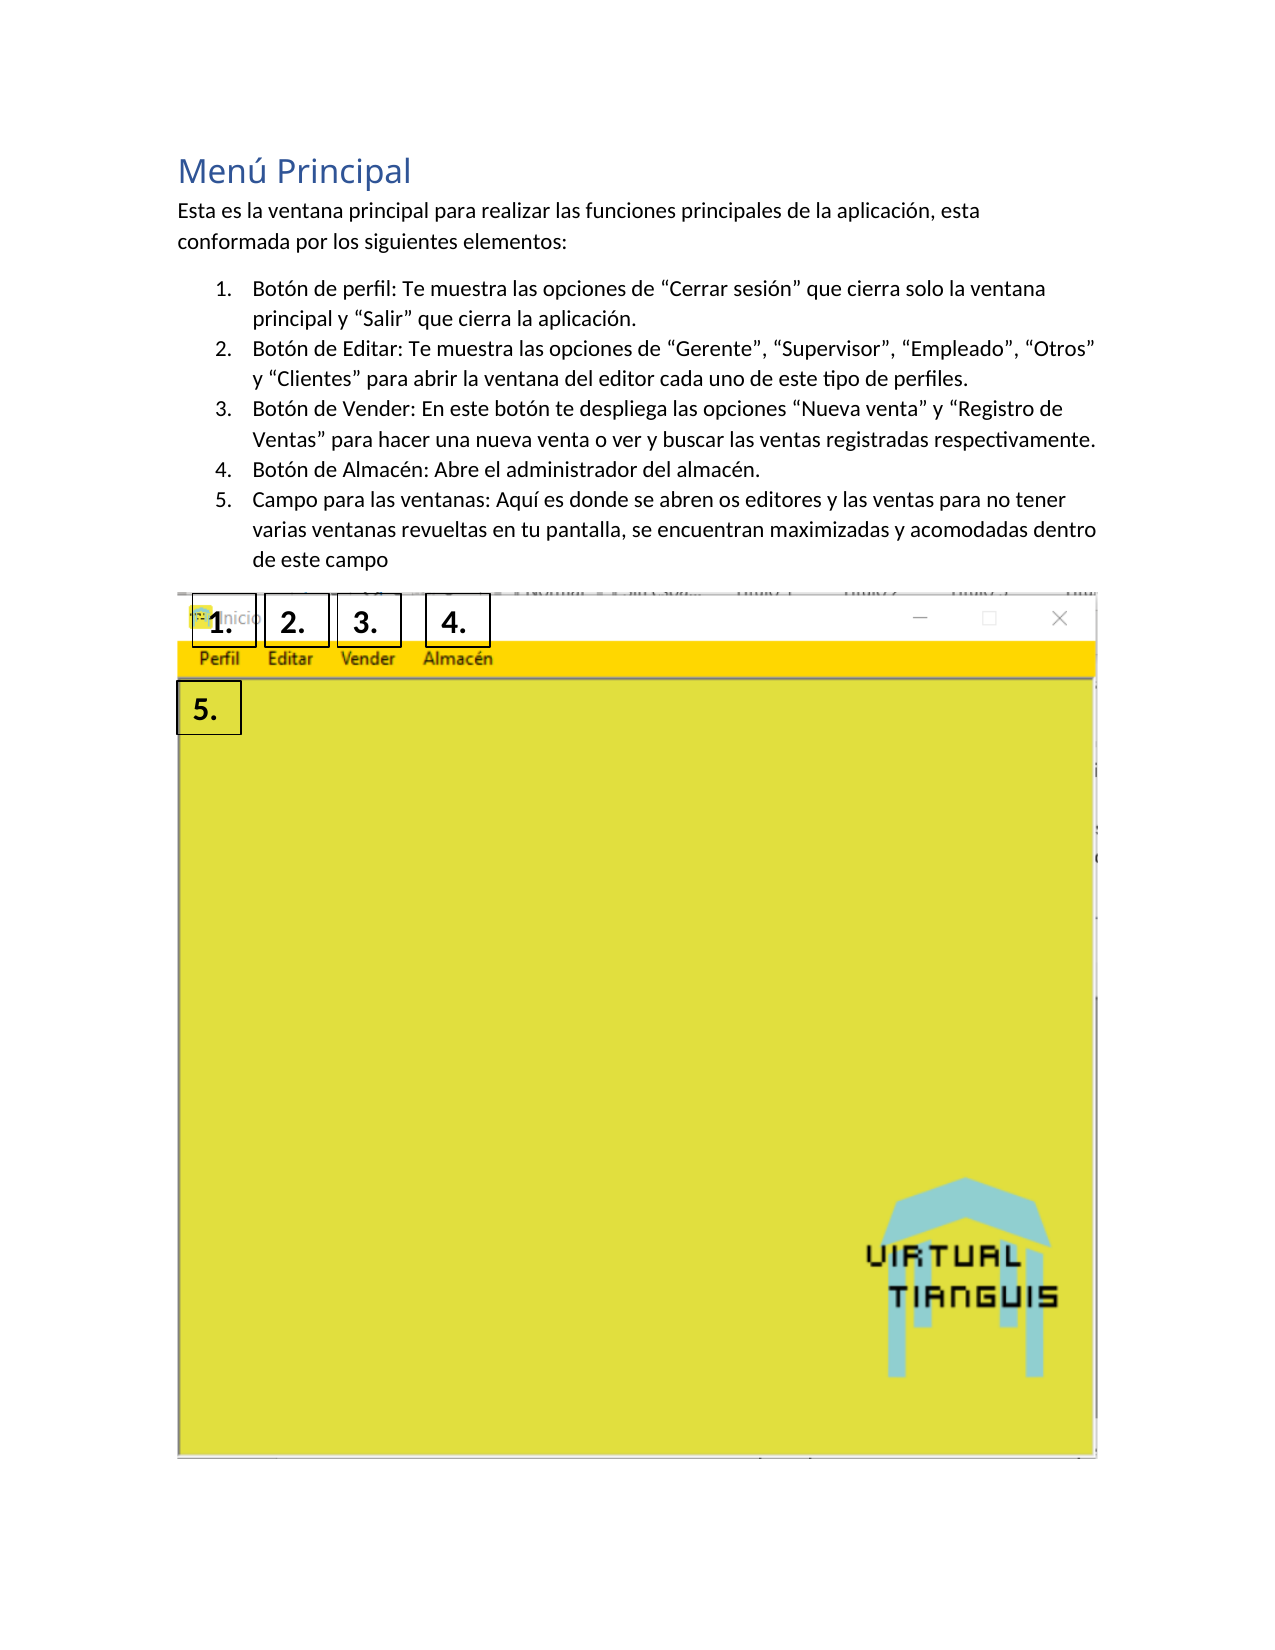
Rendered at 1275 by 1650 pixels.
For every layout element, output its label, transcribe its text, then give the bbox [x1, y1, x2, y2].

list Campo para las ventanas: Aquí es donde se abren os editores y las ventas para no tener varias ventanas revueltas en tu pantalla, se encuentran maximizadas y acomodadas dentro de este campo [215, 485, 1098, 573]
subtitle Menú Principal [177, 148, 1098, 193]
picture [177, 592, 1098, 1459]
list Botón de Almacén: Abre el administrador del almacén. [215, 455, 1098, 483]
list Botón de Vender: En este botón te despliega las opciones “Nueva venta” y “Registro de Ventas” para hacer una nueva venta o ver y buscar las ventas registradas respectivamente. [215, 394, 1098, 453]
text Esta es la ventana principal para realizar las funciones principales de la aplicación, esta conformada por los siguientes elementos: [177, 197, 1098, 255]
picture [178, 682, 240, 734]
list Botón de Editar: Te muestra las opciones de “Gerente”, “Supervisor”, “Empleado”, “Otros” y “Clientes” para abrir la ventana del editor cada uno de este tipo de perfiles. [215, 334, 1098, 392]
list Botón de perfil: Te muestra las opciones de “Cerrar sesión” que cierra solo la ventana principal y “Salir” que cierra la aplicación. [215, 274, 1098, 332]
